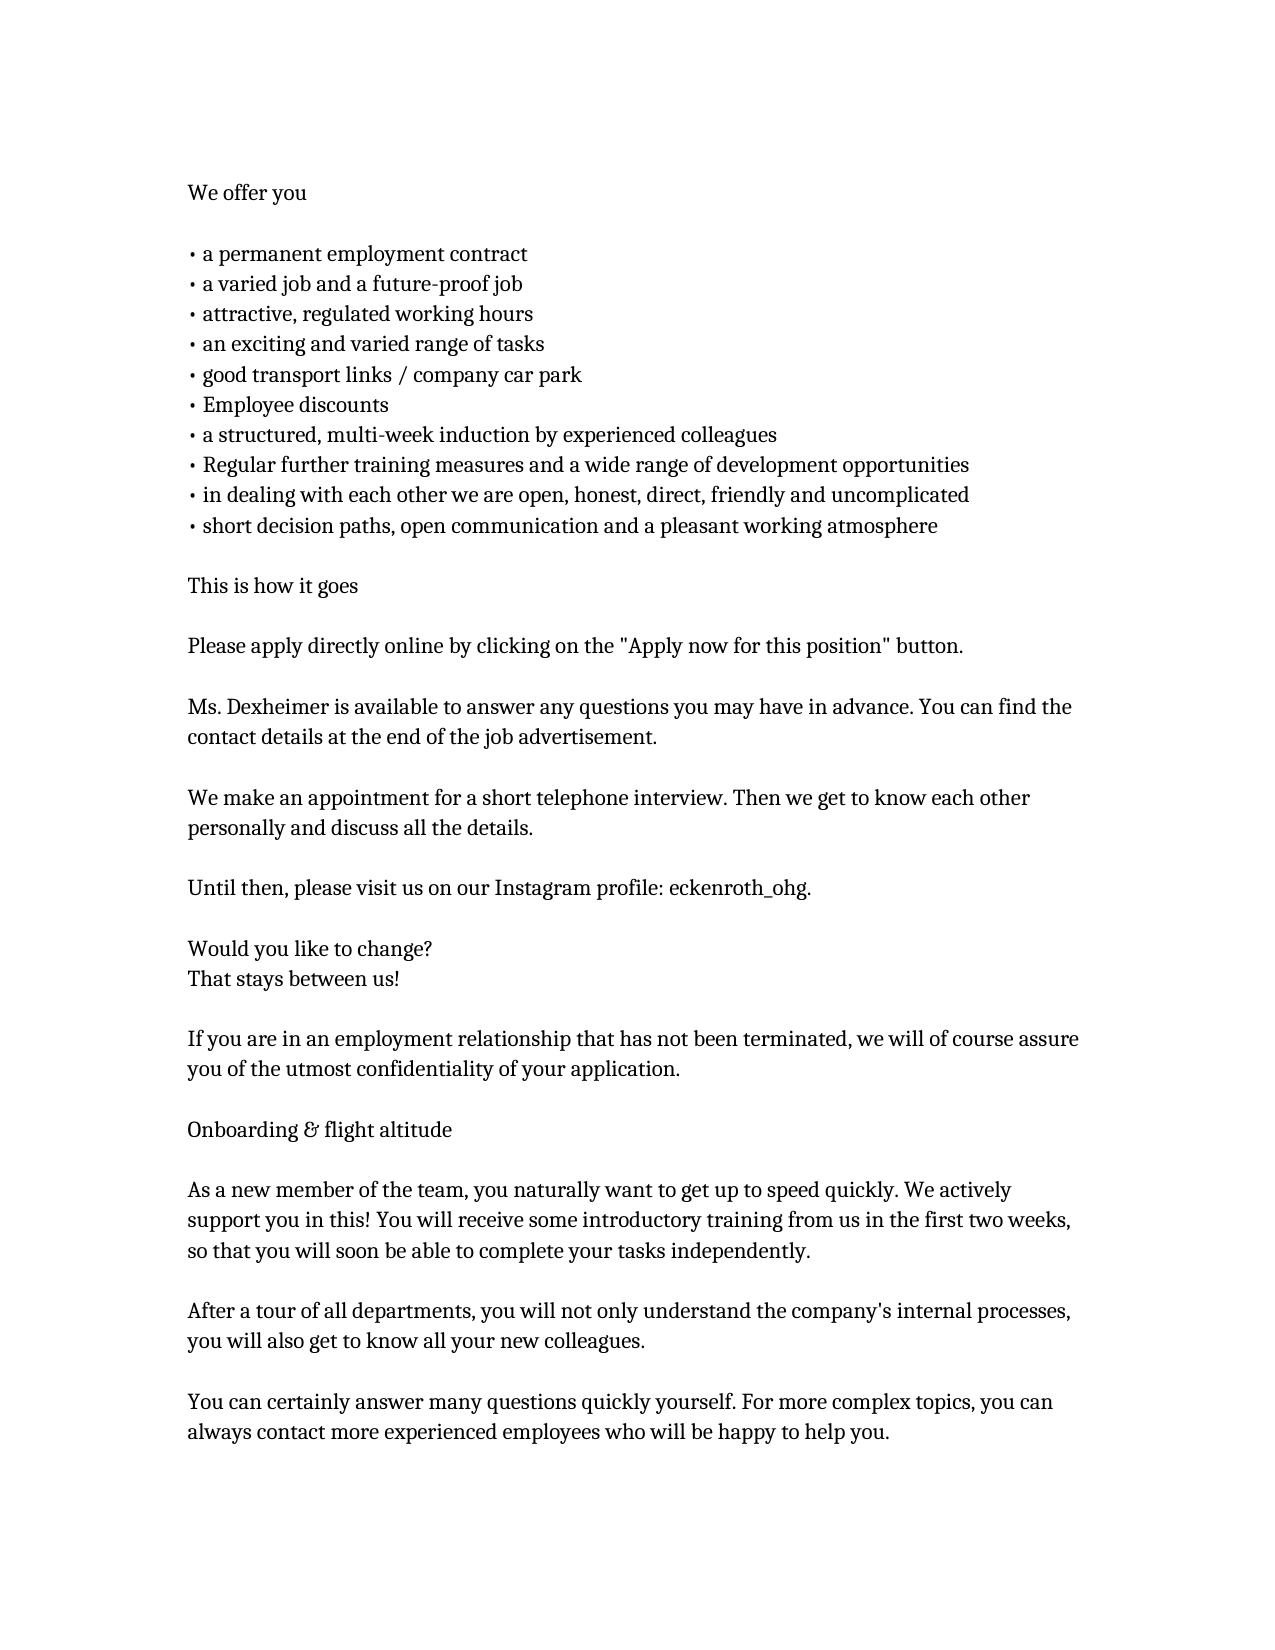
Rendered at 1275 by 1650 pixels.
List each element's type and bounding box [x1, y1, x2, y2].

text [187, 150, 1087, 1475]
